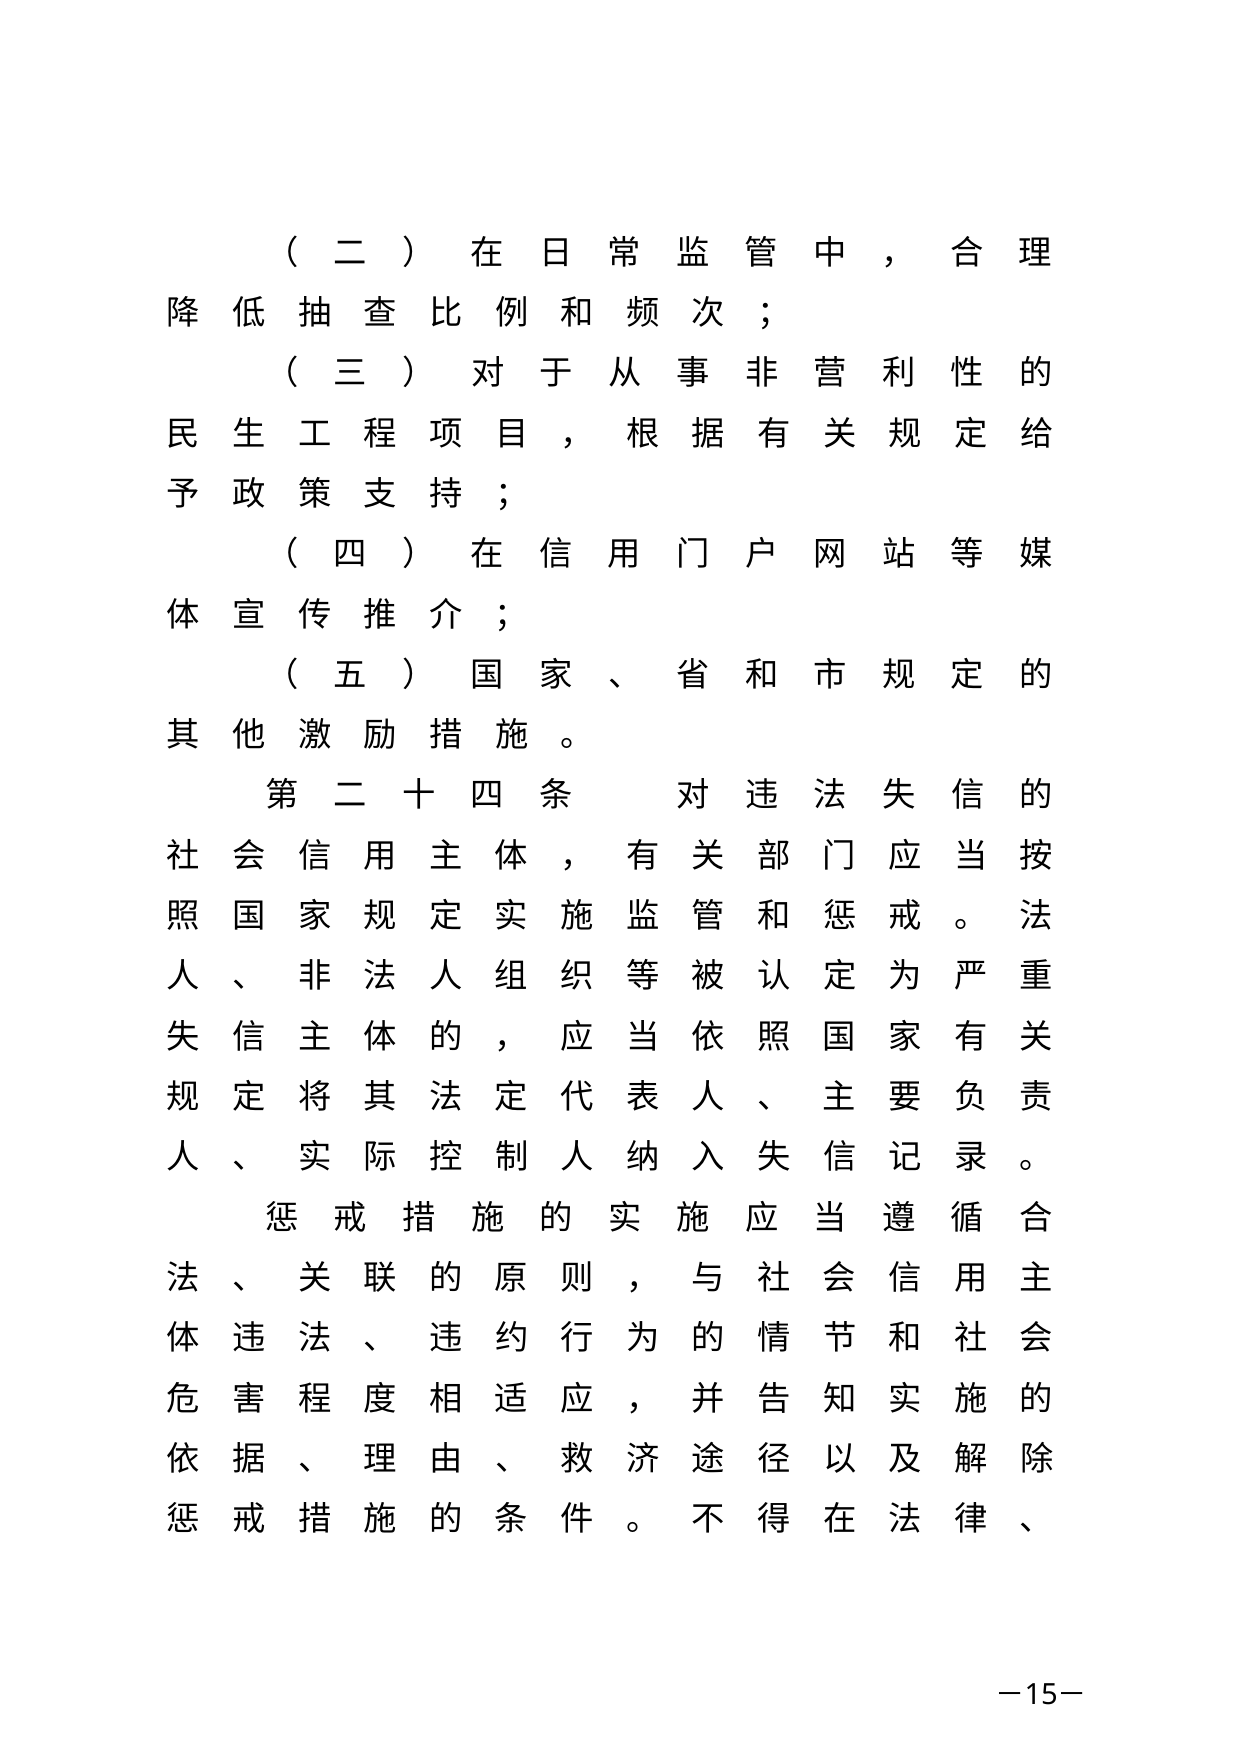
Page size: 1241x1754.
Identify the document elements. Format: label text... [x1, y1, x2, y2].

text （四）在信用门户网站等媒体宣传推介； [167, 521, 1085, 642]
text （二）在日常监管中，合理降低抽查比例和频次； [167, 219, 1085, 340]
text （三）对于从事非营利性的民生工程项目，根据有关规定给予政策支持； [167, 340, 1085, 521]
text 第二十四条 对违法失信的社会信用主体，有关部门应当按照国家规定实施监管和惩戒。法人、非法人组织等被认定为严重失信主体的，应当依照国家有关规定将其法定代表人、主要负责人、实际控制人纳入失信记录。 [167, 762, 1085, 1184]
text （五）国家、省和市规定的其他激励措施。 [167, 642, 1085, 762]
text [167, 1184, 1085, 1546]
